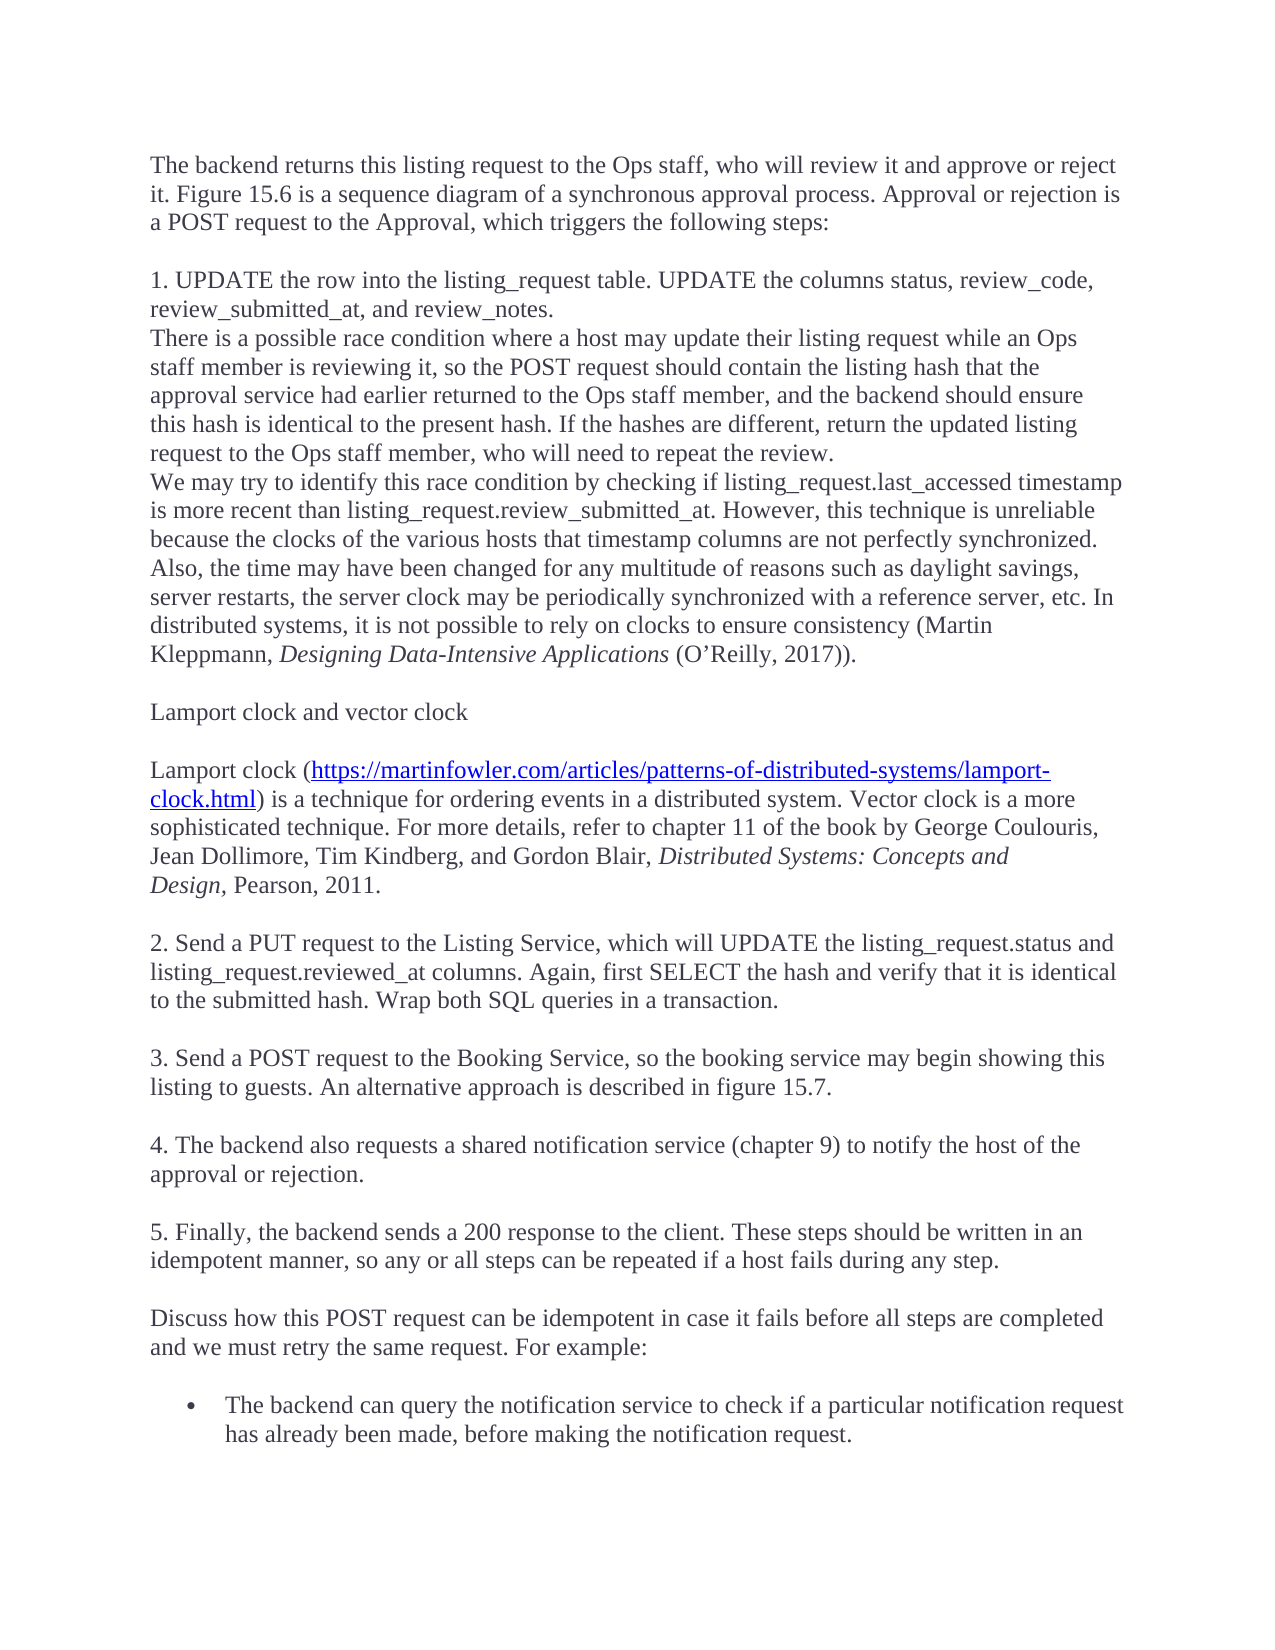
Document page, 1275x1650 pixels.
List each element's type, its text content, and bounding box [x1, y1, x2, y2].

text 1. UPDATE the row into the listing_request table. UPDATE the columns status, review_code, review_submitted_at, and review_notes. There is a possible race condition where a host may update their listing request while an Ops staff member is reviewing it, so the POST request should contain the listing hash that the approval service had earlier returned to the Ops staff member, and the backend should ensure this hash is identical to the present hash. If the hashes are different, return the updated listing request to the Ops staff member, who will need to repeat the review. We may try to identify this race condition by checking if listing_request.last_accessed timestamp is more recent than listing_request.review_submitted_at. However, this technique is unreliable because the clocks of the various hosts that timestamp columns are not perfectly synchronized. Also, the time may have been changed for any multitude of reasons such as daylight savings, server restarts, the server clock may be periodically synchronized with a reference server, etc. In distributed systems, it is not possible to rely on clocks to ensure consistency (Martin Kleppmann, Designing Data-Intensive Applications (O’Reilly, 2017)). [150, 265, 1125, 668]
text 2. Send a PUT request to the Listing Service, which will UPDATE the listing_request.status and listing_request.reviewed_at columns. Again, first SELECT the hash and verify that it is identical to the submitted hash. Wrap both SQL queries in a transaction. [150, 928, 1125, 1014]
text Lamport clock and vector clock [150, 697, 1125, 726]
list The backend can query the notification service to check if a particular notification request has already been made, before making the notification request. [187, 1390, 1125, 1447]
text 4. The backend also requests a shared notification service (chapter 9) to notify the host of the approval or rejection. [150, 1130, 1125, 1187]
text Lamport clock (https://martinfowler.com/articles/patterns-of-distributed-systems/lamport-clock.html) is a technique for ordering events in a distributed system. Vector clock is a more sophisticated technique. For more details, refer to chapter 11 of the book by George Coulouris, Jean Dollimore, Tim Kindberg, and Gordon Blair, Distributed Systems: Concepts and Design, Pearson, 2011. [150, 755, 1125, 899]
text 5. Finally, the backend sends a 200 response to the client. These steps should be written in an idempotent manner, so any or all steps can be repeated if a host fails during any step. [150, 1217, 1125, 1274]
text The backend returns this listing request to the Ops staff, who will review it and approve or reject it. Figure 15.6 is a sequence diagram of a synchronous approval process. Approval or rejection is a POST request to the Approval, which triggers the following steps: [150, 150, 1125, 236]
text Discuss how this POST request can be idempotent in case it fails before all steps are completed and we must retry the same request. For example: [150, 1303, 1125, 1361]
text 3. Send a POST request to the Booking Service, so the booking service may begin showing this listing to guests. An alternative approach is described in figure 15.7. [150, 1043, 1125, 1101]
